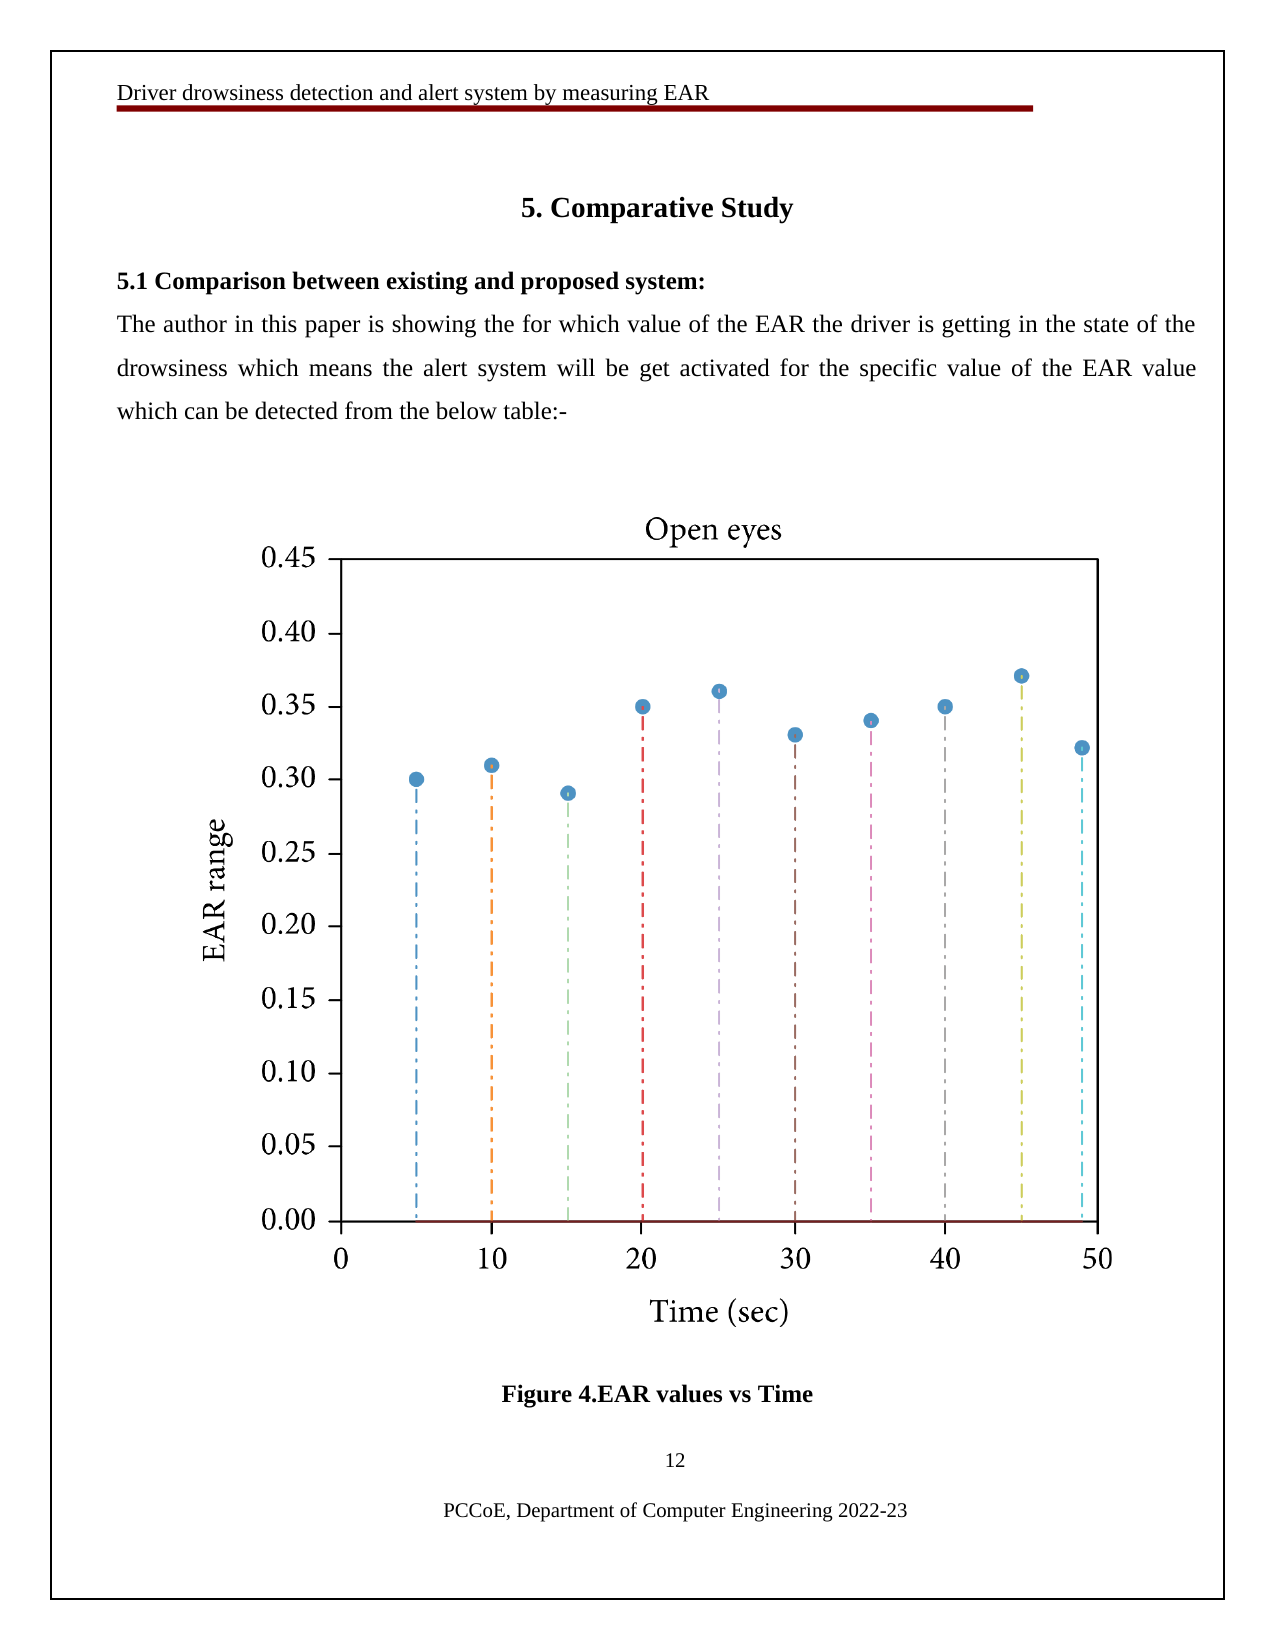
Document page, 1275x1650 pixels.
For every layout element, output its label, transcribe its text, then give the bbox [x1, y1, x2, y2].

text The author in this paper is showing the for which value of the EAR the driver is getting in the state of the drowsiness which means the alert system will be get activated for the specific value of the EAR value which can be detected from the below table:- [117, 309, 1198, 424]
text 5.1 Comparison between existing and proposed system: [117, 266, 1198, 295]
text 5. Comparative Study [117, 190, 1198, 223]
picture [202, 517, 1112, 1327]
text Figure 4.EAR values vs Time [117, 1379, 1198, 1408]
